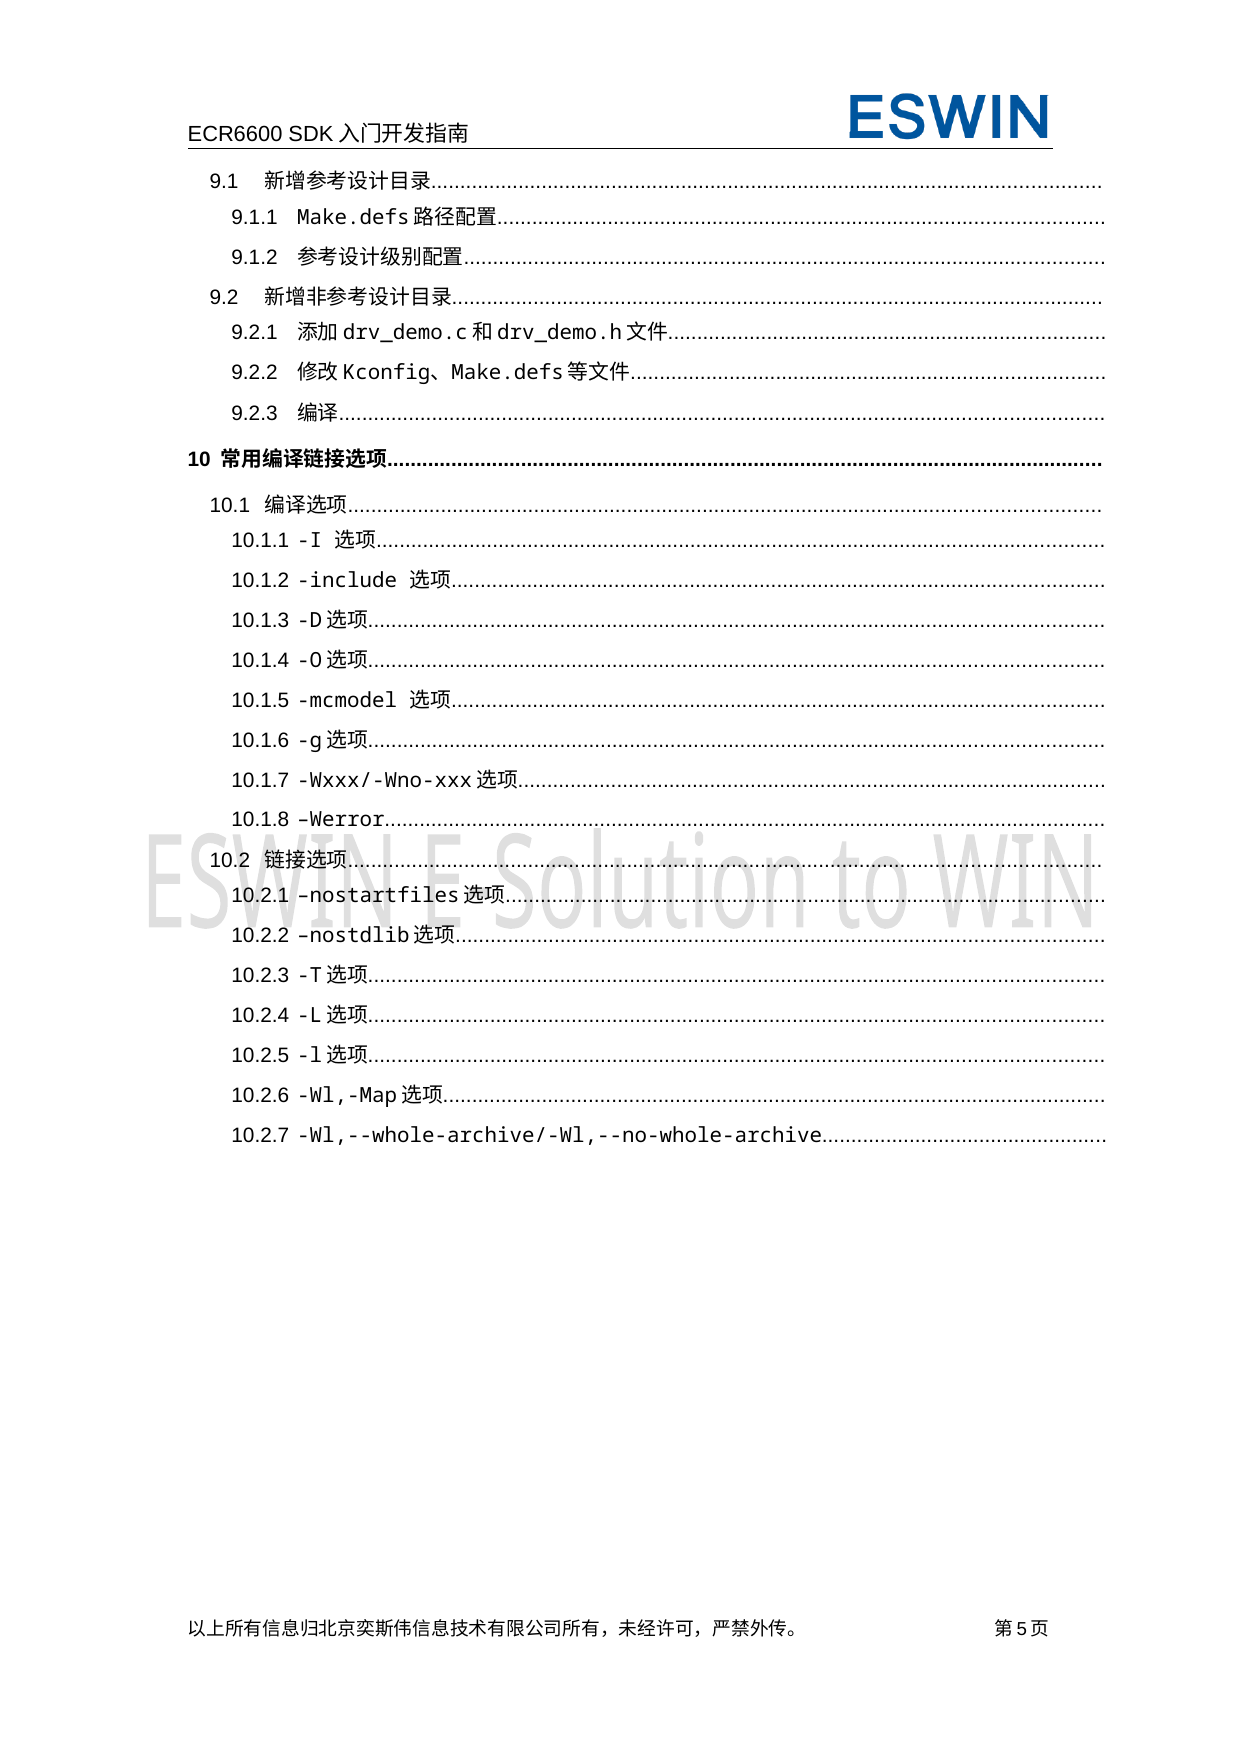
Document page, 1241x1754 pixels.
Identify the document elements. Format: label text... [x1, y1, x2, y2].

text 10.1.1 -I 选项 21 [187, 523, 1053, 555]
text 9.2.1 添加drv_demo.c和drv_demo.h文件 19 [187, 314, 1053, 347]
text 10.1.8 –Werror 21 [187, 803, 1053, 835]
text 10.2.5 -l选项 22 [187, 1038, 1053, 1070]
text 10.1.5 -mcmodel 选项 21 [187, 683, 1053, 715]
text 10.2.7 -Wl,--whole-archive/-Wl,--no-whole-archive 22 [187, 1118, 1053, 1150]
text 10.1.4 -O选项 21 [187, 643, 1053, 675]
text 10.1.3 -D选项 21 [187, 603, 1053, 635]
text 10 常用编译链接选项 21 [187, 441, 1053, 473]
text 10.1.7 -Wxxx/-Wno-xxx选项 21 [187, 763, 1053, 795]
text 10.2 链接选项 22 [209, 842, 1053, 875]
text 10.1.6 -g选项 21 [187, 723, 1053, 755]
text 10.1 编译选项 21 [209, 487, 1053, 519]
text 9.2.2 修改Kconfig、Make.defs等文件 19 [187, 354, 1053, 387]
text 9.2 新增非参考设计目录 19 [209, 279, 1053, 312]
text 10.2.2 –nostdlib选项 22 [187, 918, 1053, 950]
picture [796, 8, 1101, 224]
text 10.2.3 -T选项 22 [187, 958, 1053, 990]
text 9.1.2 参考设计级别配置 18 [187, 239, 1053, 272]
text 10.2.1 –nostartfiles选项 22 [187, 878, 1053, 910]
text 10.1.2 -include 选项 21 [187, 563, 1053, 595]
text 10.2.6 -Wl,-Map选项 22 [187, 1078, 1053, 1110]
text 9.1 新增参考设计目录 18 [209, 163, 1053, 196]
text 9.1.1 Make.defs路径配置 18 [187, 199, 1053, 232]
text 10.2.4 -L选项 22 [187, 998, 1053, 1030]
text 9.2.3 编译 20 [187, 394, 1053, 427]
